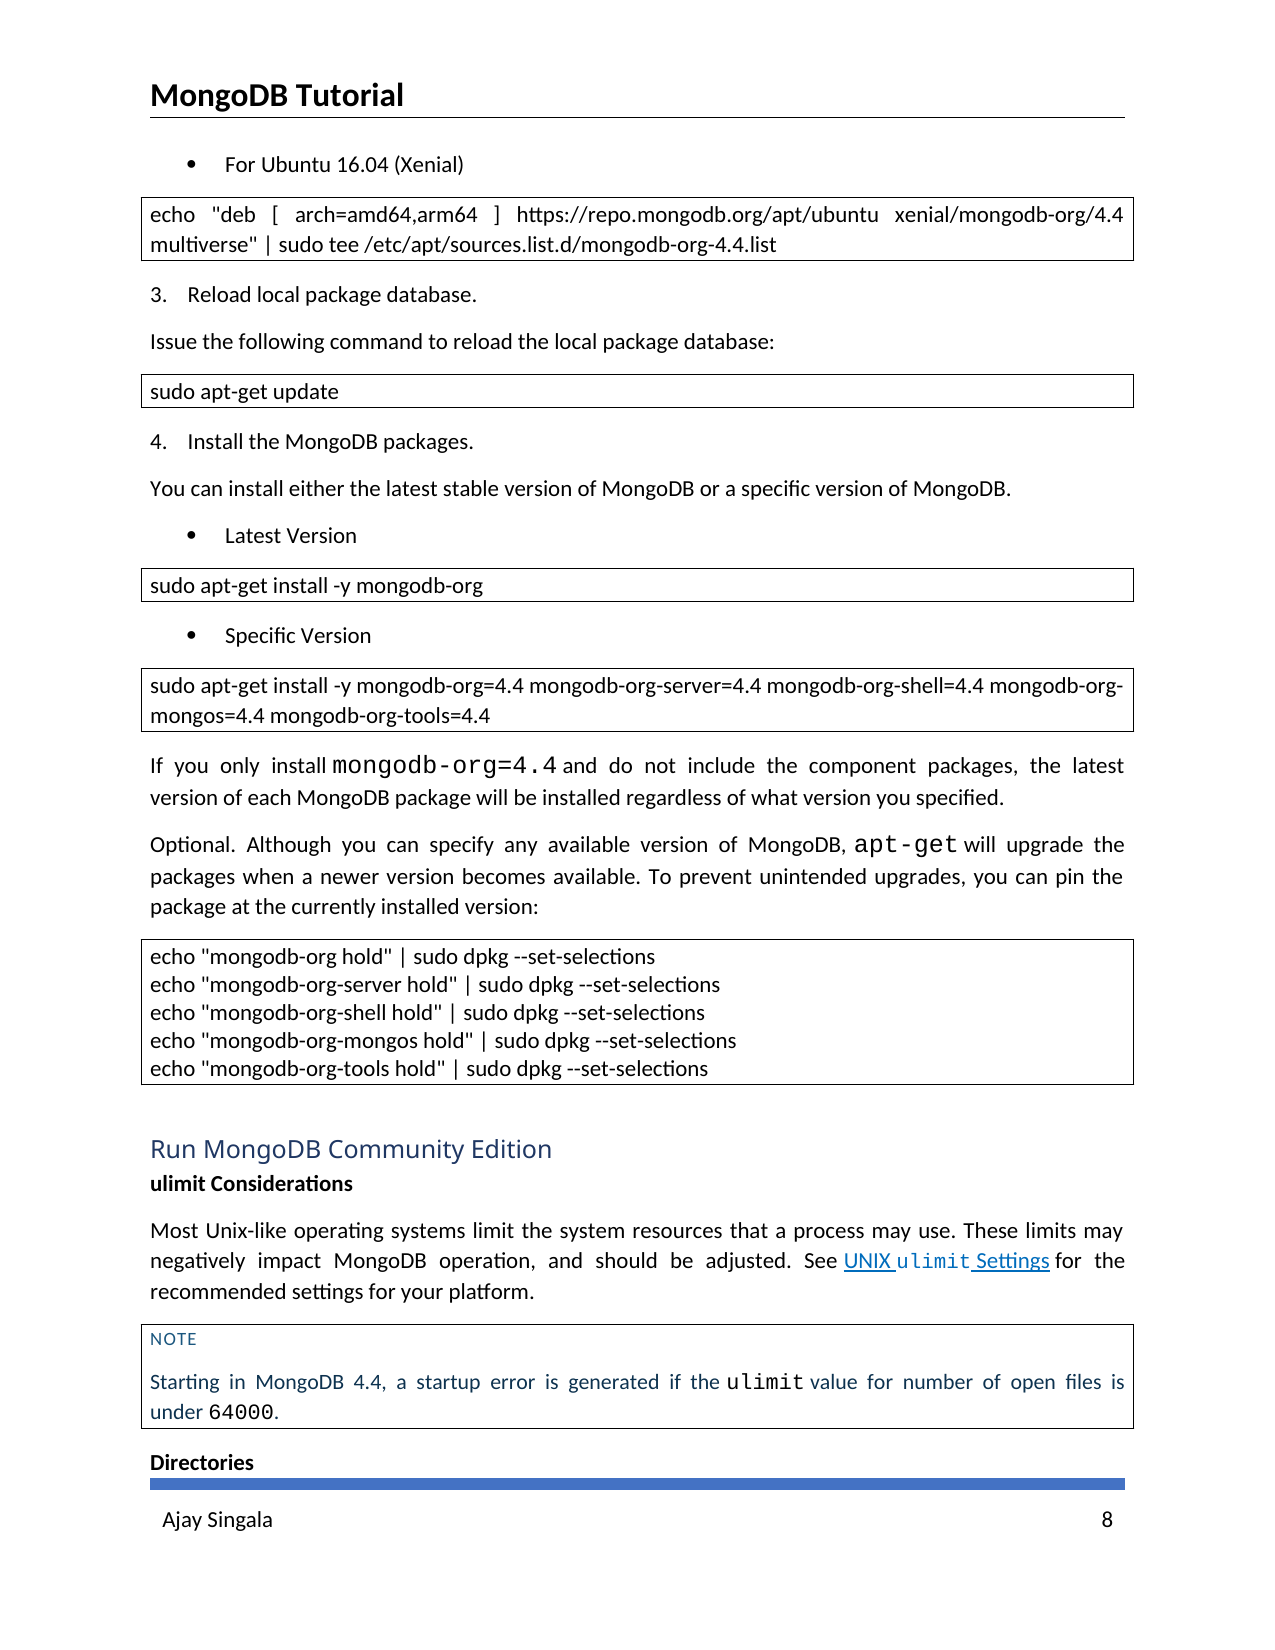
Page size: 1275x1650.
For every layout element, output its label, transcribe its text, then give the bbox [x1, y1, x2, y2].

list For Ubuntu 16.04 (Xenial) [187, 150, 1125, 178]
text Optional. Although you can specify any available version of MongoDB, apt-get will upgrade the packages when a newer version becomes available. To prevent unintended upgrades, you can pin the package at the currently installed version: [150, 830, 1125, 920]
text echo "mongodb-org-tools hold" | sudo dpkg --set-selections [142, 1051, 1133, 1084]
text sudo apt-get install -y mongodb-org [142, 569, 1133, 601]
text NOTE [142, 1325, 1133, 1350]
list Reload local package database. [150, 280, 1125, 308]
text sudo apt-get update [142, 375, 1133, 407]
list Install the MongoDB packages. [150, 427, 1125, 455]
text echo "deb [ arch=amd64,arm64 ] https://repo.mongodb.org/apt/ubuntu xenial/mongodb-org/4.4 multiverse" | sudo tee /etc/apt/sources.list.d/mongodb-org-4.4.list [142, 198, 1133, 260]
list Specific Version [187, 621, 1125, 649]
text echo "mongodb-org-server hold" | sudo dpkg --set-selections [150, 970, 1125, 998]
subtitle Run MongoDB Community Edition [150, 1132, 1125, 1166]
text Directories [150, 1448, 1125, 1476]
text echo "mongodb-org hold" | sudo dpkg --set-selections [142, 940, 1133, 970]
text Most Unix-like operating systems limit the system resources that a process may use. These limits may negatively impact MongoDB operation, and should be adjusted. See UNIX ulimit Settings for the recommended settings for your platform. [150, 1216, 1125, 1305]
list Latest Version [187, 521, 1125, 549]
text echo "mongodb-org-shell hold" | sudo dpkg --set-selections [150, 998, 1125, 1026]
text Issue the following command to reload the local package database: [150, 327, 1125, 355]
text If you only install mongodb-org=4.4 and do not include the component packages, the latest version of each MongoDB package will be installed regardless of what version you specified. [150, 751, 1125, 811]
text echo "mongodb-org-mongos hold" | sudo dpkg --set-selections [150, 1026, 1125, 1051]
text You can install either the latest stable version of MongoDB or a specific version of MongoDB. [150, 474, 1125, 502]
text sudo apt-get install -y mongodb-org=4.4 mongodb-org-server=4.4 mongodb-org-shell=4.4 mongodb-org-mongos=4.4 mongodb-org-tools=4.4 [142, 669, 1133, 731]
text ulimit Considerations [150, 1169, 1125, 1197]
text Starting in MongoDB 4.4, a startup error is generated if the ulimit value for number of open files is under 64000. [142, 1365, 1133, 1428]
